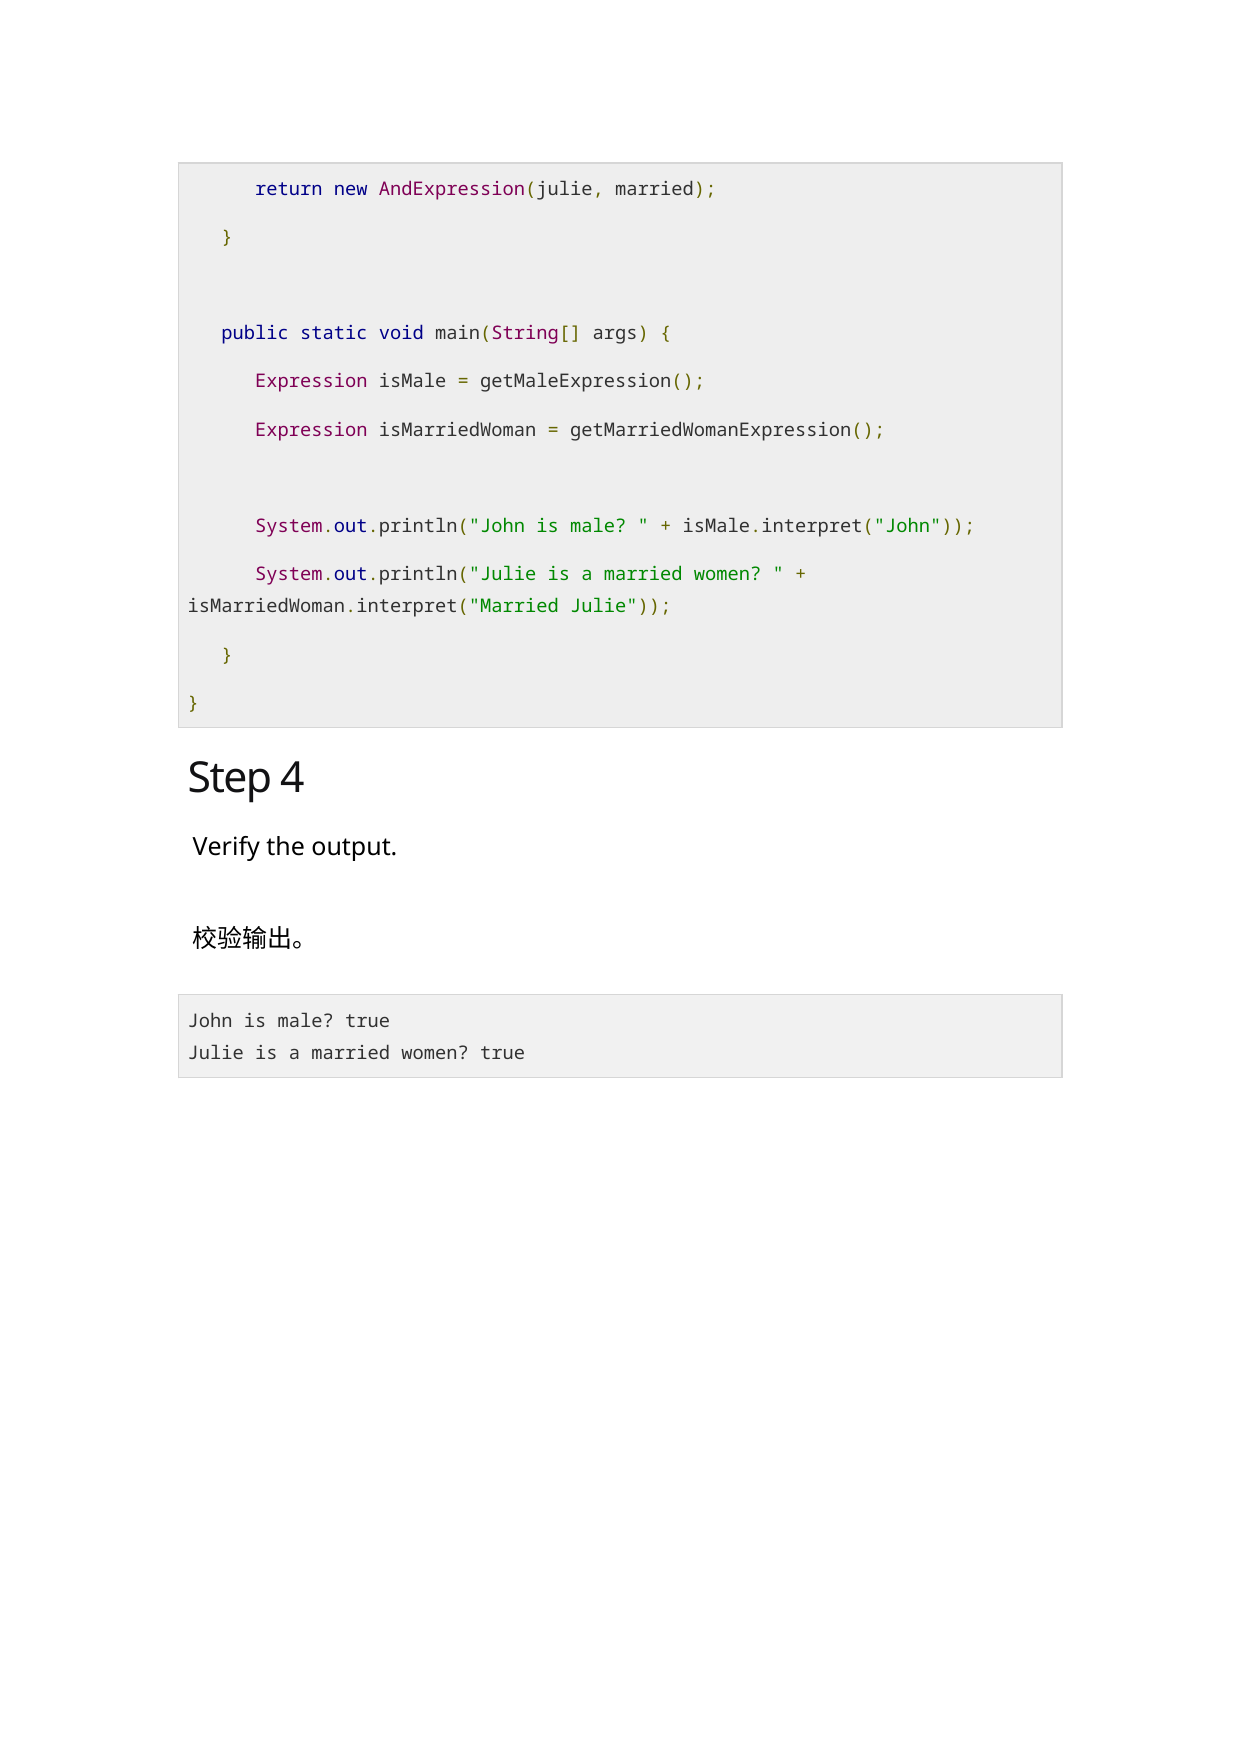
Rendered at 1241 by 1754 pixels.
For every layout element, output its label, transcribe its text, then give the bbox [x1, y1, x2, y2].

text Expression isMale = getMaleExpression(); [179, 354, 1061, 397]
text public static void main(String[] args) { [179, 306, 1061, 349]
text Julie is a married women? true [179, 1026, 1061, 1077]
text } [179, 210, 1061, 252]
text Step 4 [187, 744, 1048, 809]
text System.out.println("Julie is a married women? " + isMarriedWoman.interpret("Married Julie")); [179, 547, 1061, 622]
text } [179, 628, 1061, 670]
text return new AndExpression(julie, married); [179, 164, 1061, 204]
text Expression isMarriedWoman = getMarriedWomanExpression(); [179, 403, 1061, 445]
text 校验输出。 [192, 904, 1048, 969]
text } [179, 676, 1061, 727]
text Verify the output. [192, 814, 1048, 879]
text System.out.println("John is male? " + isMale.interpret("John")); [179, 499, 1061, 541]
text John is male? true [179, 995, 1061, 1026]
